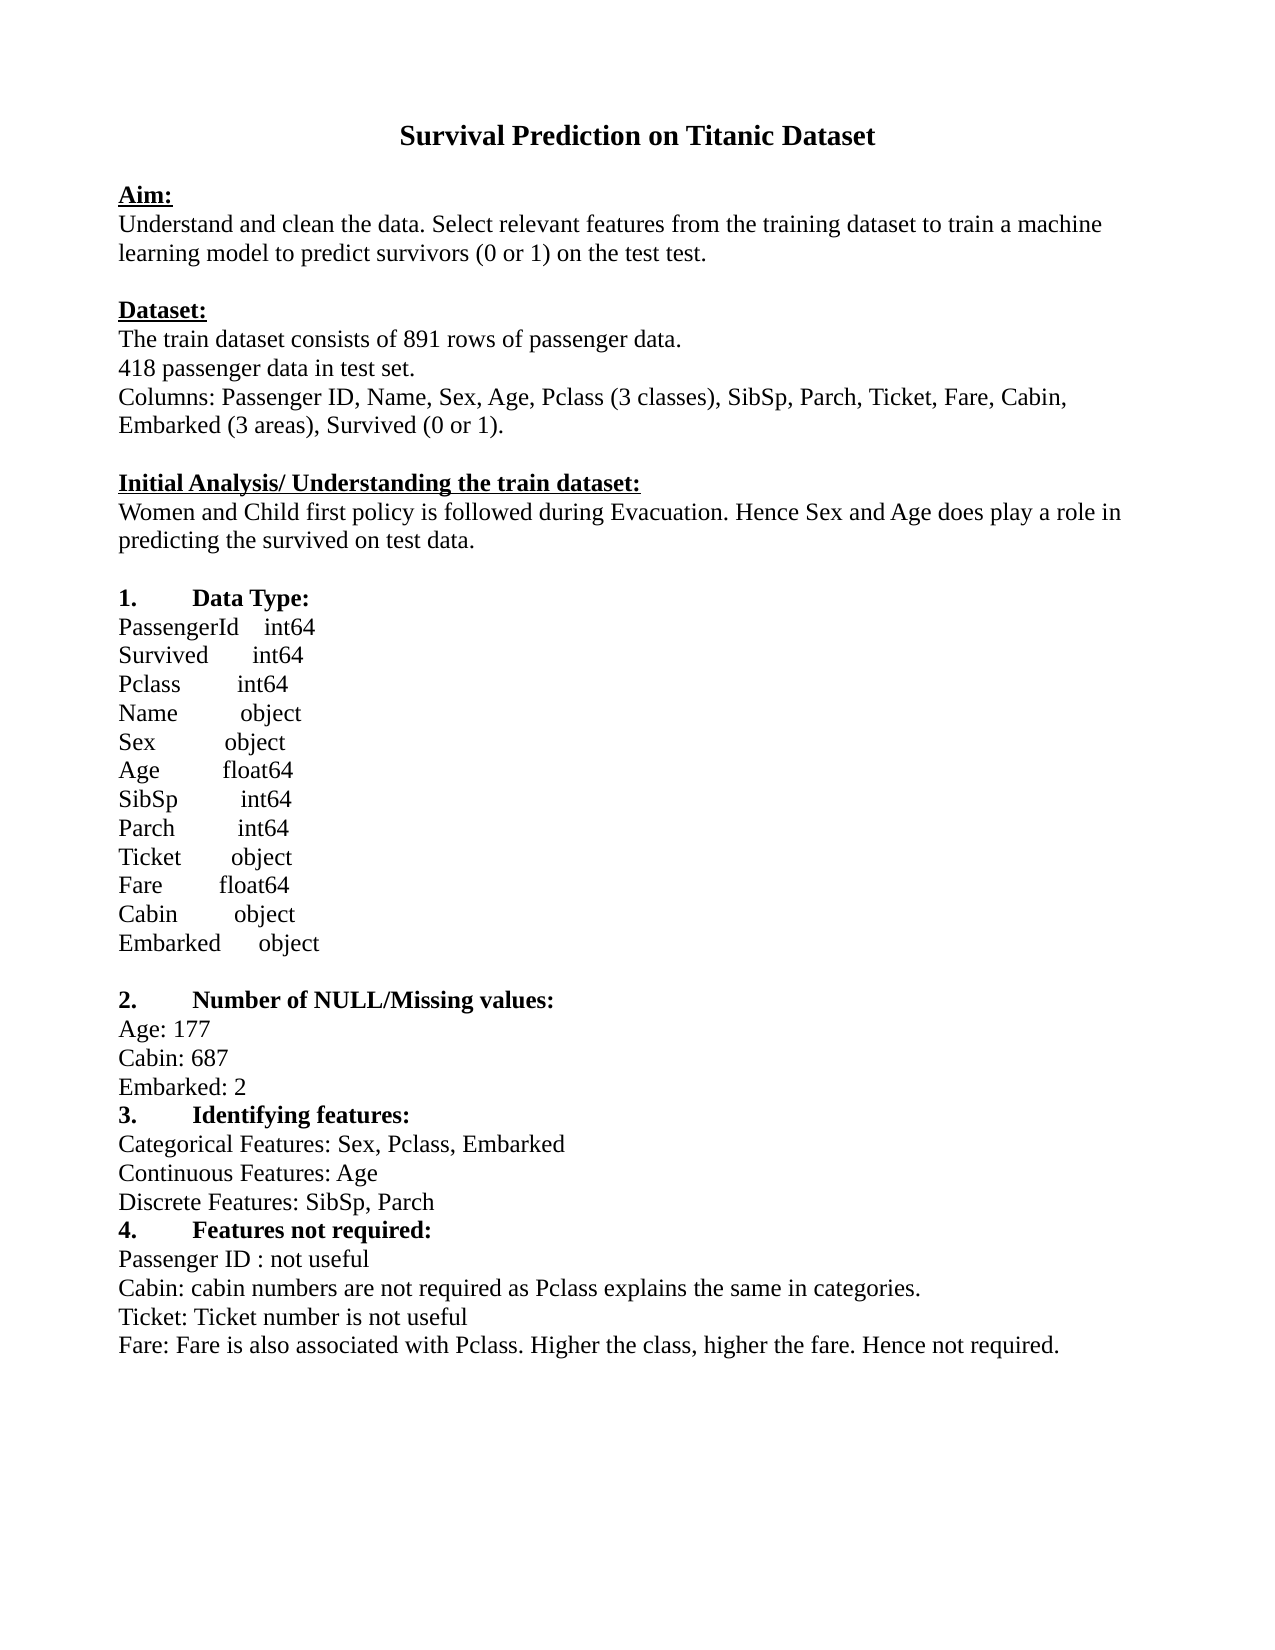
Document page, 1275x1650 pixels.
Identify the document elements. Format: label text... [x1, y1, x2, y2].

text Survival Prediction on Titanic Dataset [118, 118, 1157, 152]
list Data Type: [118, 583, 1157, 612]
text Embarked: 2 [118, 1072, 1157, 1100]
text Cabin: 687 [118, 1043, 1157, 1072]
text The train dataset consists of 891 rows of passenger data. [118, 324, 1157, 353]
text Fare float64 [118, 870, 1157, 899]
text 418 passenger data in test set. [118, 353, 1157, 382]
text Cabin object [118, 899, 1157, 928]
text Discrete Features: SibSp, Parch [118, 1187, 1157, 1215]
text Age: 177 [118, 1014, 1157, 1043]
text Ticket: Ticket number is not useful [118, 1302, 1157, 1330]
text Fare: Fare is also associated with Pclass. Higher the class, higher the fare. Hence not required. [118, 1330, 1157, 1359]
text Embarked object [118, 928, 1157, 957]
text PassengerId int64 [118, 612, 1157, 640]
text Pclass int64 [118, 669, 1157, 698]
text Age float64 [118, 755, 1157, 784]
text Parch int64 [118, 813, 1157, 842]
text Survived int64 [118, 640, 1157, 669]
text SibSp int64 [118, 784, 1157, 813]
text Cabin: cabin numbers are not required as Pclass explains the same in categories. [118, 1273, 1157, 1302]
text Name object [118, 698, 1157, 727]
list Number of NULL/Missing values: [118, 985, 1157, 1014]
list Identifying features: [118, 1100, 1157, 1129]
text Categorical Features: Sex, Pclass, Embarked [118, 1129, 1157, 1158]
text Ticket object [118, 842, 1157, 870]
text Women and Child first policy is followed during Evacuation. Hence Sex and Age does play a role in predicting the survived on test data. [118, 497, 1157, 554]
list Features not required: [118, 1215, 1157, 1244]
text Continuous Features: Age [118, 1158, 1157, 1187]
text Initial Analysis/ Understanding the train dataset: [118, 468, 1157, 497]
text Sex object [118, 727, 1157, 755]
text Dataset: [118, 295, 1157, 324]
text Passenger ID : not useful [118, 1244, 1157, 1273]
text Aim: [118, 180, 1157, 209]
text Understand and clean the data. Select relevant features from the training dataset to train a machine learning model to predict survivors (0 or 1) on the test test. [118, 209, 1157, 267]
text Columns: Passenger ID, Name, Sex, Age, Pclass (3 classes), SibSp, Parch, Ticket, Fare, Cabin, Embarked (3 areas), Survived (0 or 1). [118, 382, 1157, 439]
